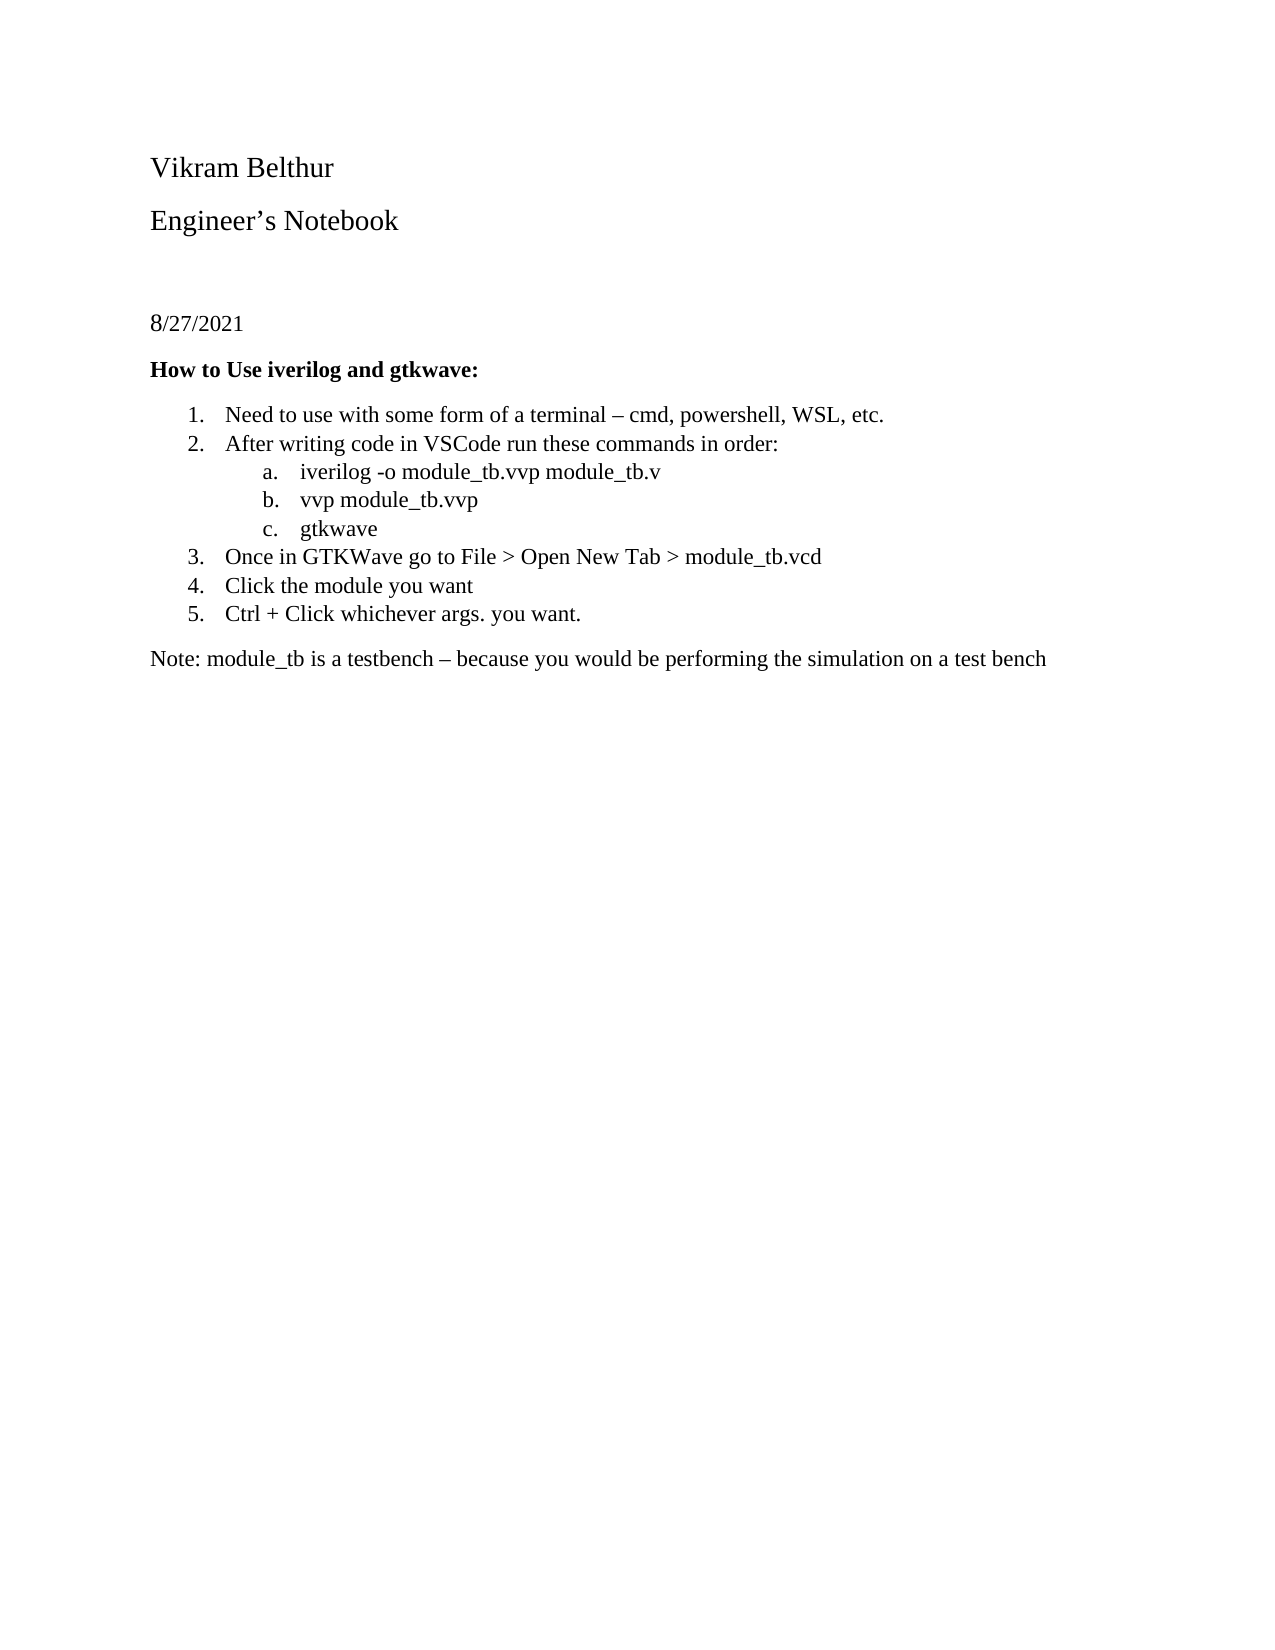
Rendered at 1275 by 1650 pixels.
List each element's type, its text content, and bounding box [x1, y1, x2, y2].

text How to Use iverilog and gtkwave: [150, 356, 1125, 382]
list Need to use with some form of a terminal – cmd, powershell, WSL, etc. [187, 401, 1125, 428]
list gtkwave [262, 515, 1125, 541]
list Click the module you want [187, 572, 1125, 598]
list iverilog -o module_tb.vvp module_tb.v [262, 458, 1125, 484]
text Vikram Belthur [150, 150, 1125, 183]
list vvp module_tb.vvp [262, 487, 1125, 513]
list After writing code in VSCode run these commands in order: [187, 430, 1125, 456]
list Once in GTKWave go to File > Open New Tab > module_tb.vcd [187, 543, 1125, 570]
text Engineer’s Notebook [150, 203, 1125, 236]
text 8/27/2021 [150, 308, 1125, 337]
text Note: module_tb is a testbench – because you would be performing the simulation on a test bench [150, 645, 1125, 672]
list Ctrl + Click whichever args. you want. [187, 600, 1125, 627]
